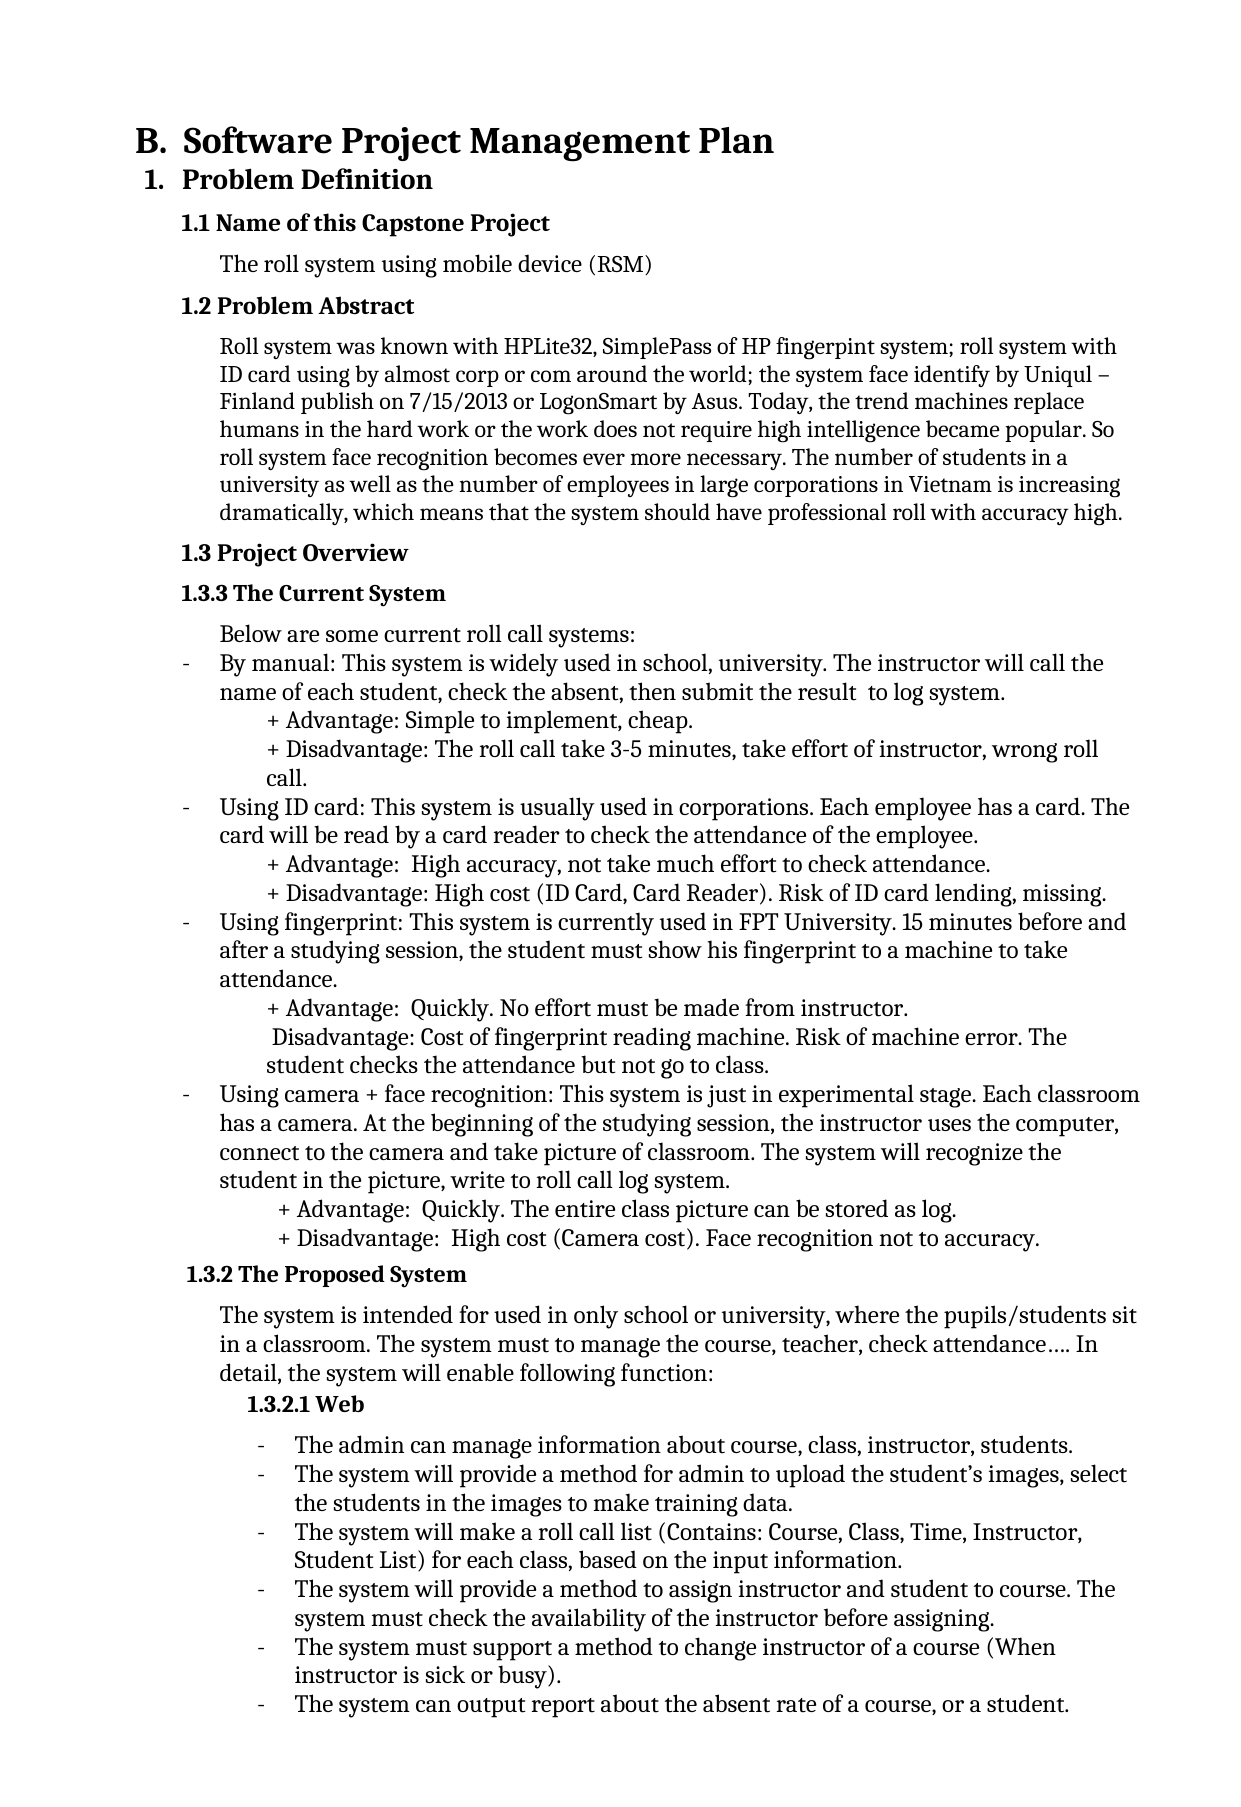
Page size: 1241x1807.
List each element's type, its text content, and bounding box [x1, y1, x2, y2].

list The system will make a roll call list (Contains: Course, Class, Time, Instructor, Student List) for each class, based on the input information. [257, 1518, 1143, 1575]
text + Advantage: Quickly. No effort must be made from instructor. [266, 994, 1143, 1022]
text + Disadvantage: The roll call take 3-5 minutes, take effort of instructor, wrong roll call. [266, 735, 1143, 792]
subtitle 1.1 Name of this Capstone Project [181, 209, 1143, 238]
subtitle 1.3.3 The Current System [106, 580, 1143, 607]
text + Advantage: Simple to implement, cheap. [266, 706, 1143, 735]
list The system must support a method to change instructor of a course (When instructor is sick or busy). [257, 1633, 1143, 1690]
list Using ID card: This system is usually used in corporations. Each employee has a card. The card will be read by a card reader to check the attendance of the employee. [182, 792, 1143, 850]
text Roll system was known with HPLite32, SimplePass of HP fingerpint system; roll system with ID card using by almost corp or com around the world; the system face identify by Uniqul – Finland publish on 7/15/2013 or LogonSmart by Asus. Today, the trend machines replace humans in the hard work or the work does not require high intelligence became popular. So roll system face recognition becomes ever more necessary. The number of students in a university as well as the number of employees in large corporations in Vietnam is increasing dramatically, which means that the system should have professional roll with accuracy high. [219, 333, 1143, 526]
subtitle 1.3 Project Overview [181, 539, 1143, 567]
text + Disadvantage: High cost (Camera cost). Face recognition not to accuracy. [266, 1224, 1143, 1252]
list By manual: This system is widely used in school, university. The instructor will call the name of each student, check the absent, then submit the result to log system. [182, 649, 1143, 706]
list The system can output report about the absent rate of a course, or a student. [257, 1690, 1143, 1719]
list Using camera + face recognition: This system is just in experimental stage. Each classroom has a camera. At the beginning of the studying session, the instructor uses the computer, connect to the camera and take picture of classroom. The system will recognize the student in the picture, write to roll call log system. [182, 1080, 1143, 1195]
text + Disadvantage: High cost (ID Card, Card Reader). Risk of ID card lending, missing. [266, 879, 1143, 907]
subtitle B. Software Project Management Plan [135, 120, 1143, 163]
list The admin can manage information about course, class, instructor, students. [257, 1431, 1143, 1460]
list The system will provide a method to assign instructor and student to course. The system must check the availability of the instructor before assigning. [257, 1575, 1143, 1633]
list The system will provide a method for admin to upload the student’s images, select the students in the images to make training data. [257, 1460, 1143, 1518]
subtitle 1.3.2.1 Web [172, 1391, 1143, 1419]
text The roll system using mobile device (RSM) [582, 250, 1143, 279]
subtitle 1.3.2 The Proposed System [106, 1261, 1143, 1288]
text + Advantage: Quickly. The entire class picture can be stored as log. [266, 1195, 1143, 1224]
subtitle Problem Definition [144, 163, 1143, 197]
list Using fingerprint: This system is currently used in FPT University. 15 minutes before and after a studying session, the student must show his fingerprint to a machine to take attendance. [182, 907, 1143, 994]
text The system is intended for used in only school or university, where the pupils/students sit in a classroom. The system must to manage the course, teacher, check attendance…. In detail, the system will enable following function: [219, 1301, 1143, 1387]
subtitle 1.2 Problem Abstract [181, 292, 1143, 320]
text Disadvantage: Cost of fingerprint reading machine. Risk of machine error. The student checks the attendance but not go to class. [266, 1022, 1143, 1080]
text + Advantage: High accuracy, not take much effort to check attendance. [266, 850, 1143, 879]
text Below are some current roll call systems: [219, 620, 1143, 649]
